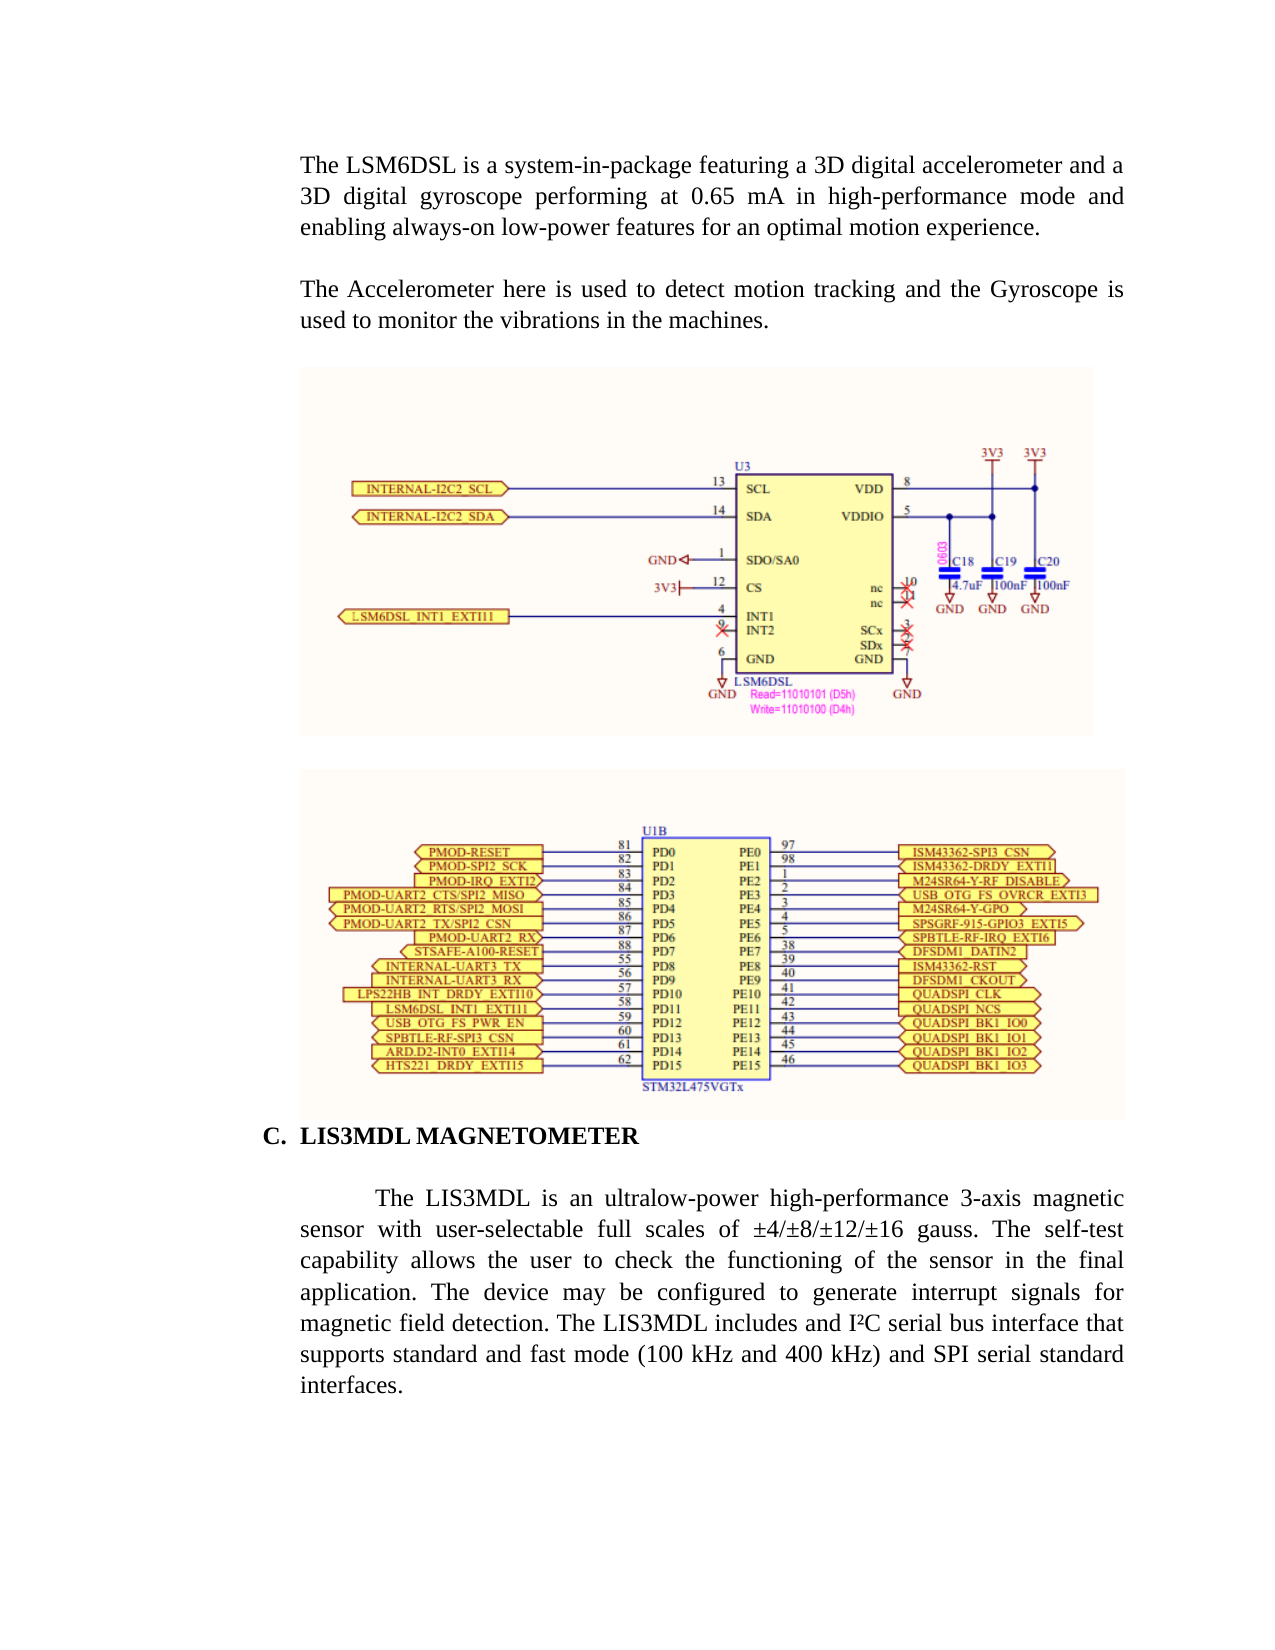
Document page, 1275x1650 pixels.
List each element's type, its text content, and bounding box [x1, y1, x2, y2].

list The LSM6DSL is a system-in-package featuring a 3D digital accelerometer and a 3D digital gyroscope performing at 0.65 mA in high-performance mode and enabling always-on low-power features for an optimal motion experience. [300, 150, 1125, 241]
list The LIS3MDL is an ultralow-power high-performance 3-axis magnetic sensor with user-selectable full scales of ±4/±8/±12/±16 gauss. The self-test capability allows the user to check the functioning of the sensor in the final application. The device may be configured to generate interrupt signals for magnetic field detection. The LIS3MDL includes and I²C serial bus interface that supports standard and fast mode (100 kHz and 400 kHz) and SPI serial standard interfaces. [300, 1183, 1125, 1398]
picture [300, 367, 1094, 736]
list LIS3MDL MAGNETOMETER [262, 1121, 1125, 1150]
picture [300, 769, 1125, 1120]
list The Accelerometer here is used to detect motion tracking and the Gyroscope is used to monitor the vibrations in the machines. [300, 274, 1125, 334]
